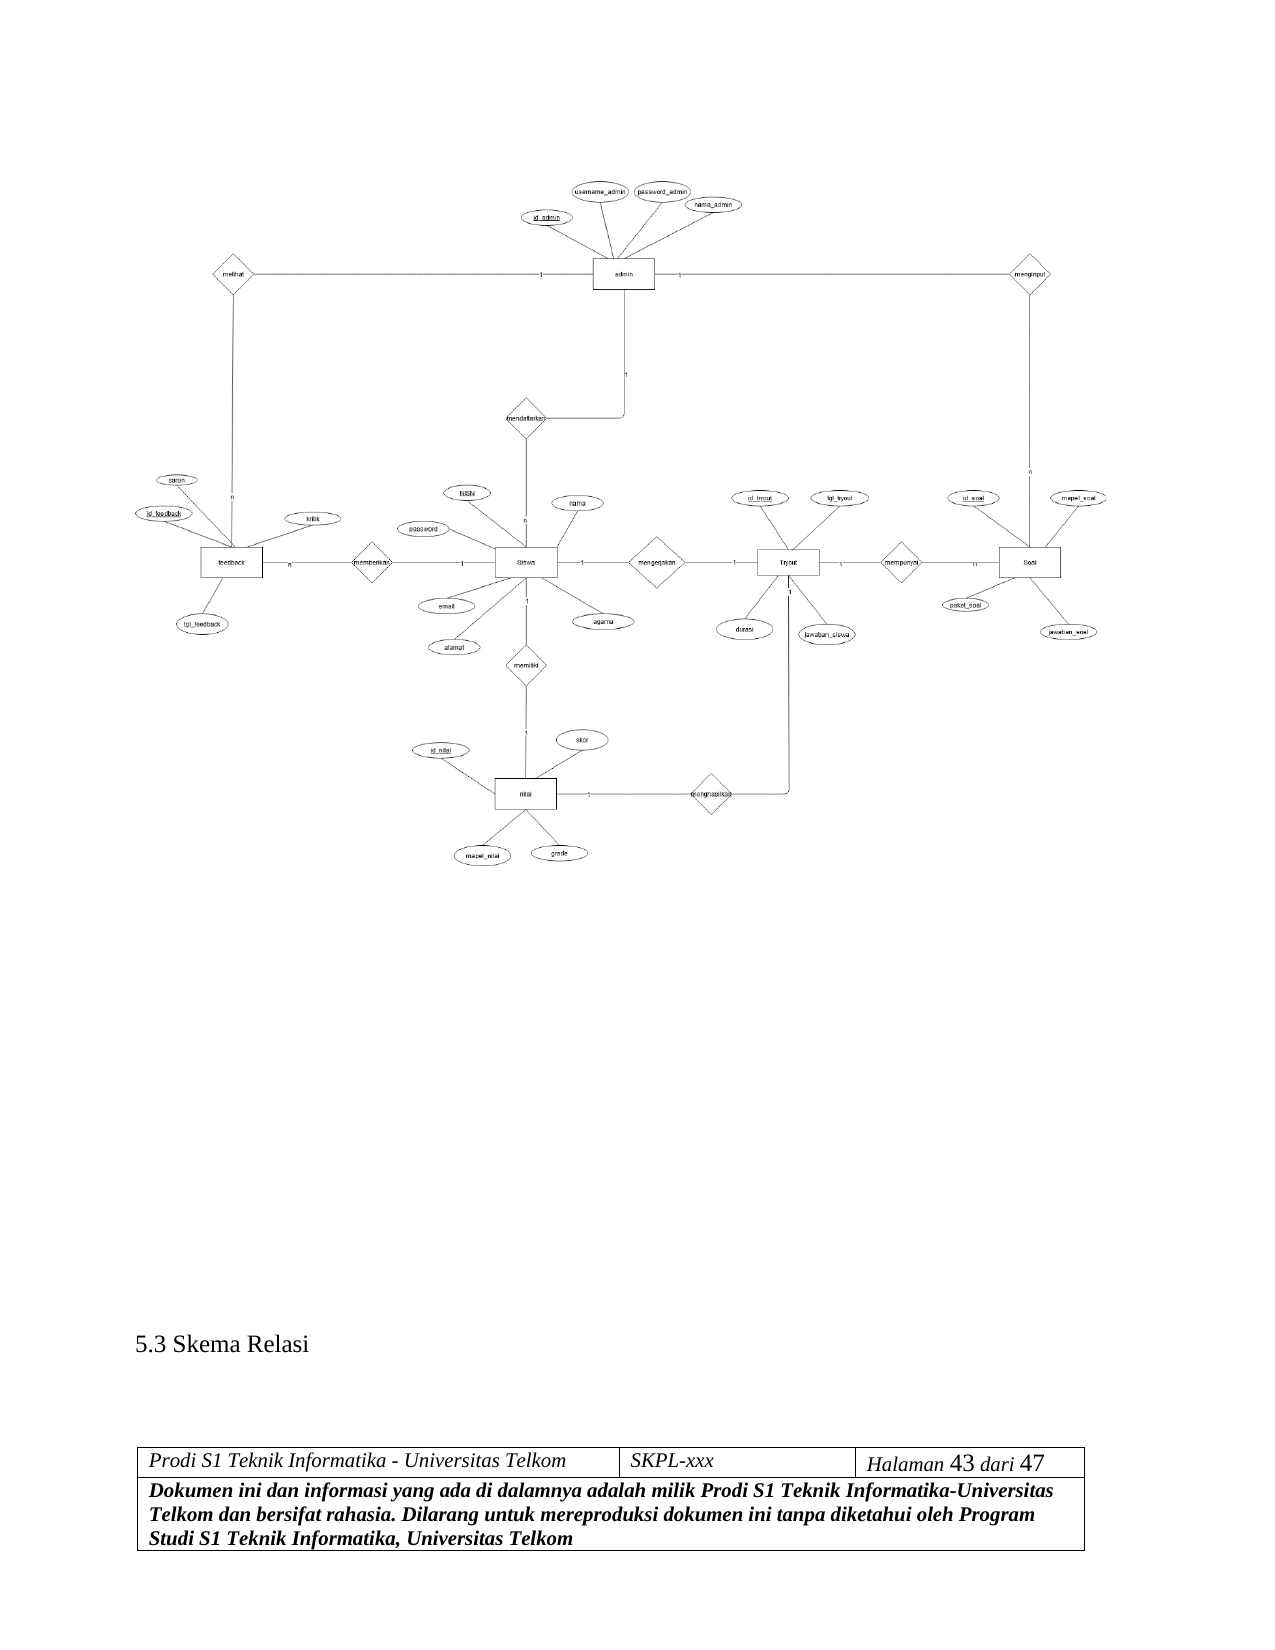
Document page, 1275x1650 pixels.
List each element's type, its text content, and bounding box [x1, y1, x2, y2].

picture [135, 181, 1107, 866]
text 5.3 Skema Relasi [135, 1329, 1140, 1357]
